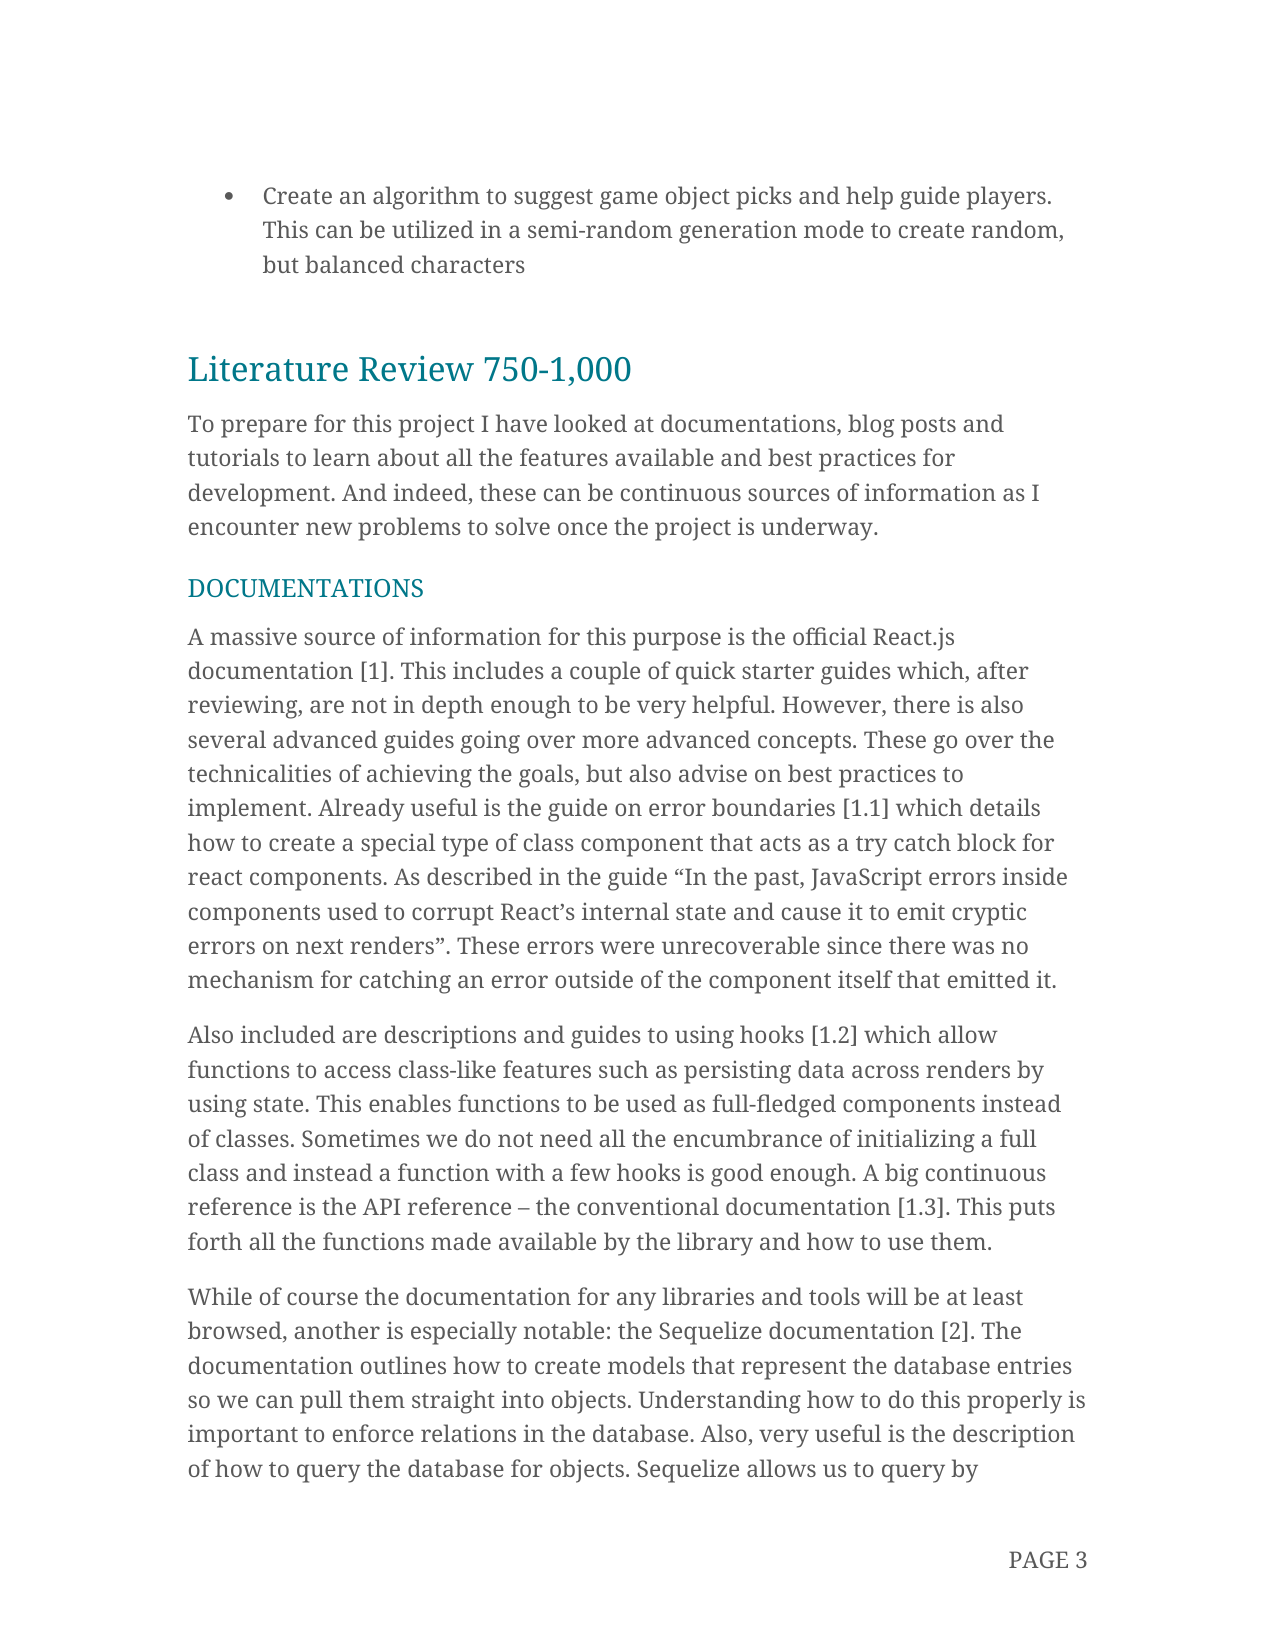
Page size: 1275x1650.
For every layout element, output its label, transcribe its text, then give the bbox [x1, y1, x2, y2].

text To prepare for this project I have looked at documentations, blog posts and tutorials to learn about all the features available and best practices for development. And indeed, these can be continuous sources of information as I encounter new problems to solve once the project is underway. [187, 408, 1087, 542]
subtitle Documentations [187, 571, 1087, 604]
text A massive source of information for this purpose is the official React.js documentation [1]. This includes a couple of quick starter guides which, after reviewing, are not in depth enough to be very helpful. However, there is also several advanced guides going over more advanced concepts. These go over the technicalities of achieving the goals, but also advise on best practices to implement. Already useful is the guide on error boundaries [1.1] which details how to create a special type of class component that acts as a try catch block for react components. As described in the guide “In the past, JavaScript errors inside components used to corrupt React’s internal state and cause it to emit cryptic errors on next renders”. These errors were unrecoverable since there was no mechanism for catching an error outside of the component itself that emitted it. [187, 620, 1087, 995]
list Create an algorithm to suggest game object picks and help guide players. This can be utilized in a semi-random generation mode to create random, but balanced characters [225, 180, 1087, 280]
text Also included are descriptions and guides to using hooks [1.2] which allow functions to access class-like features such as persisting data across renders by using state. This enables functions to be used as full-fledged components instead of classes. Sometimes we do not need all the encumbrance of initializing a full class and instead a function with a few hooks is good enough. A big continuous reference is the API reference – the conventional documentation [1.3]. This puts forth all the functions made available by the library and how to use them. [187, 1019, 1087, 1257]
subtitle Literature Review 750-1,000 [187, 346, 1087, 391]
